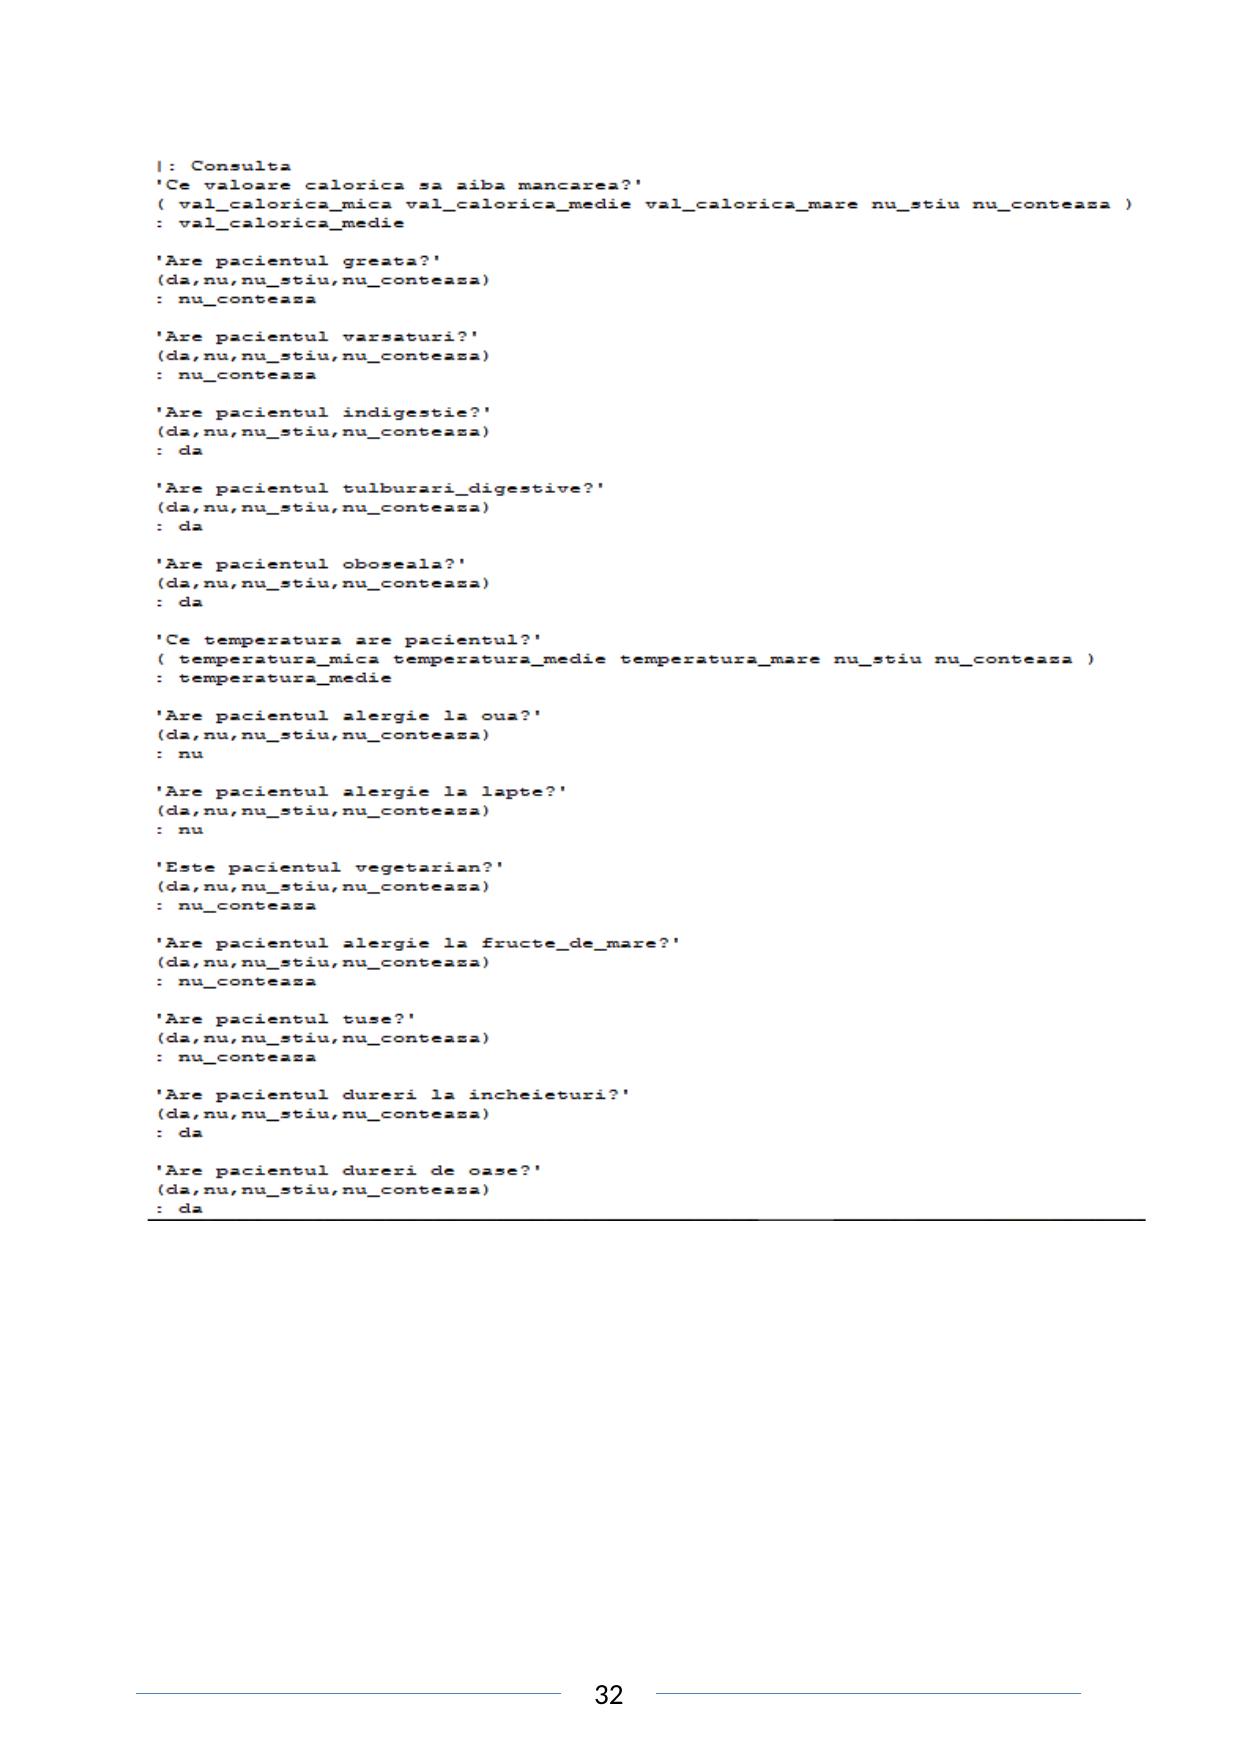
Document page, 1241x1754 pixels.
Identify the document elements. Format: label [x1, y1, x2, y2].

picture [147, 147, 1146, 1221]
